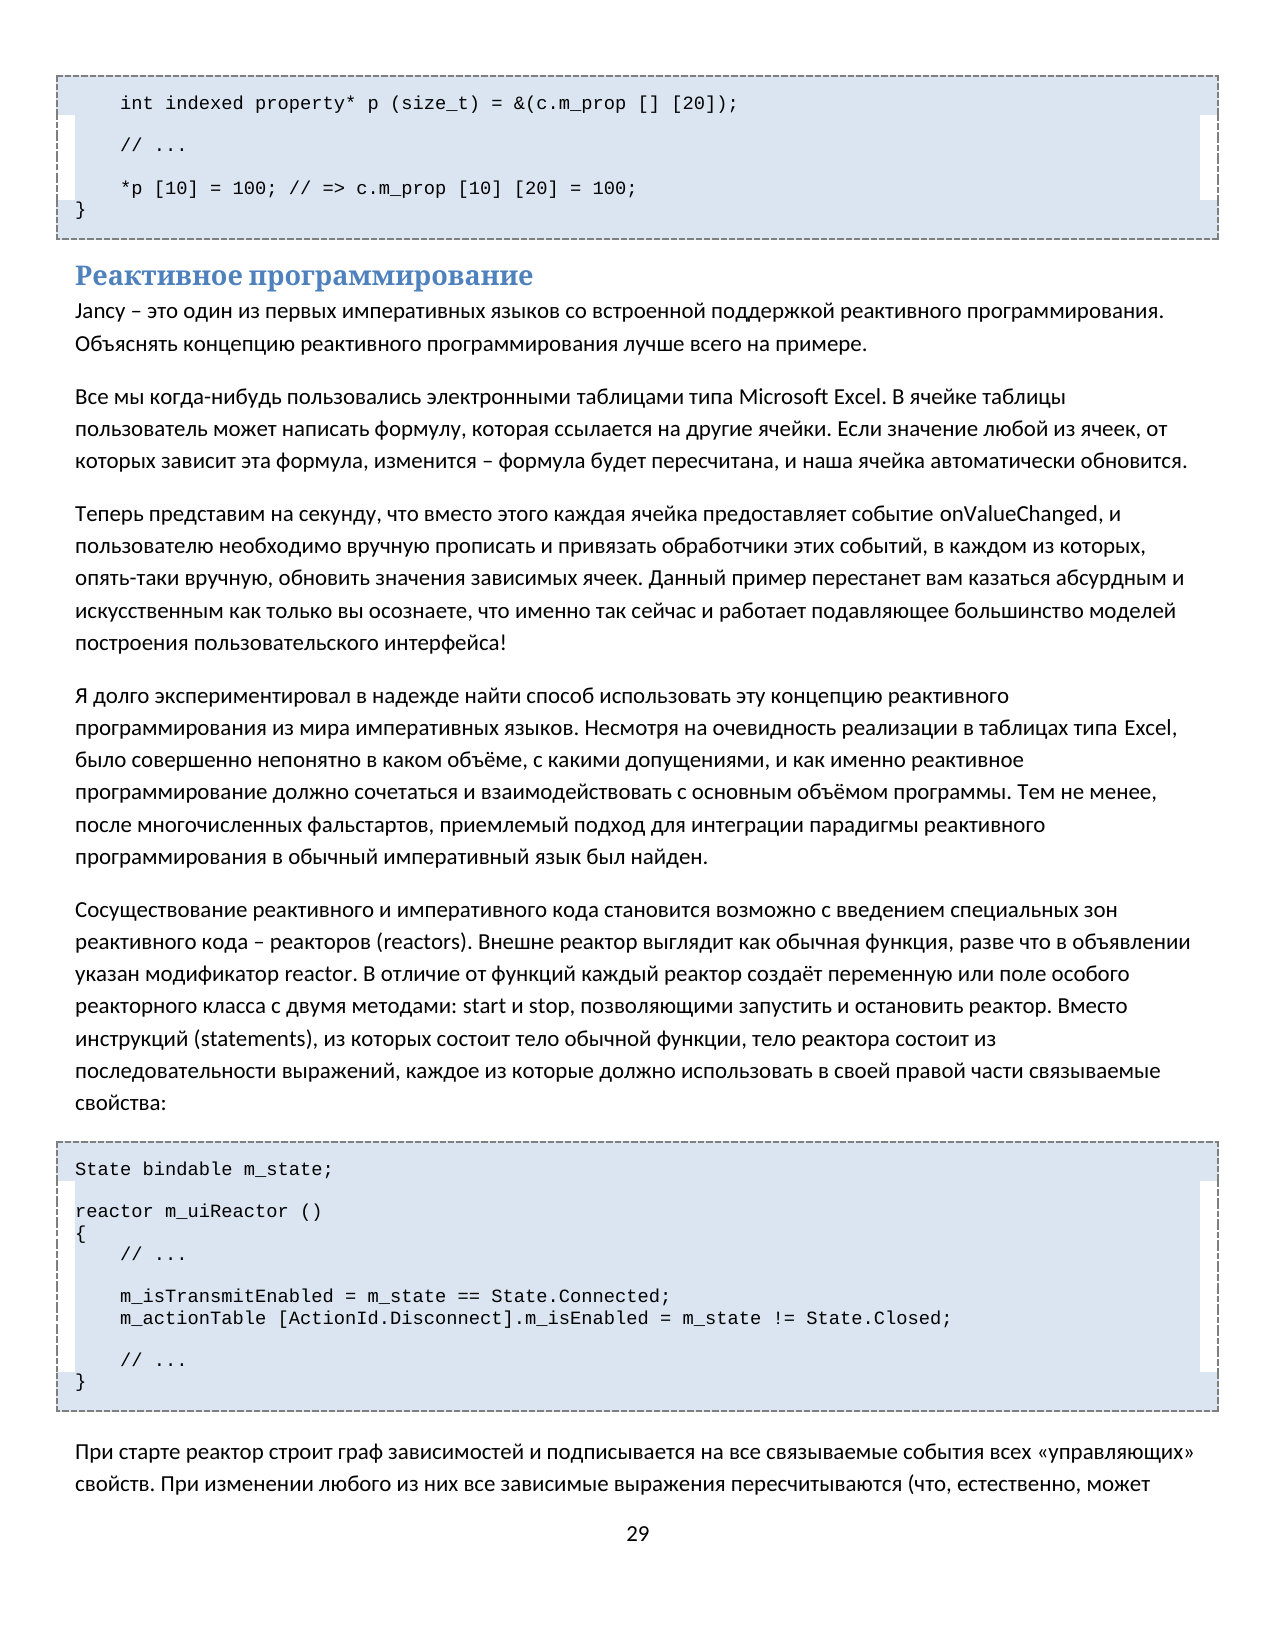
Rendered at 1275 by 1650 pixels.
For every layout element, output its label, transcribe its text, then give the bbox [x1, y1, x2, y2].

text Все мы когда-нибудь пользовались электронными таблицами типа Microsoft Excel. В ячейке таблицы пользователь может написать формулу, которая ссылается на другие ячейки. Если значение любой из ячеек, от которых зависит эта формула, изменится – формула будет пересчитана, и наша ячейка автоматически обновится. [75, 382, 1200, 474]
text Сосуществование реактивного и императивного кода становится возможно с введением специальных зон реактивного кода – реакторов (reactors). Внешне реактор выглядит как обычная функция, разве что в объявлении указан модификатор reactor. В отличие от функций каждый реактор создаёт переменную или поле особого реакторного класса с двумя методами: start и stop, позволяющими запустить и остановить реактор. Вместо инструкций (statements), из которых состоит тело обычной функции, тело реактора состоит из последовательности выражений, каждое из которые должно использовать в своей правой части связываемые свойства: [75, 895, 1200, 1116]
text // ... [75, 136, 1200, 157]
text Jancy – это один из первых императивных языков со встроенной поддержкой реактивного программирования. Объяснять концепцию реактивного программирования лучше всего на примере. [75, 297, 1200, 357]
text m_isTransmitEnabled = m_state == State.Connected; [75, 1287, 1200, 1308]
text State bindable m_state; [56, 1141, 1219, 1181]
text { [75, 1223, 1200, 1245]
text } [56, 1353, 1219, 1412]
text m_actionTable [ActionId.Disconnect].m_isEnabled = m_state != State.Closed; [75, 1308, 1200, 1330]
text } [56, 181, 1219, 240]
text reactor m_uiReactor () [75, 1202, 1200, 1223]
text // ... [75, 1245, 1200, 1266]
text int indexed property* p (size_t) = &(c.m_prop [] [20]); [56, 75, 1219, 115]
subtitle Реактивное программирование [75, 261, 1200, 292]
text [75, 1437, 1200, 1497]
text Я долго экспериментировал в надежде найти способ использовать эту концепцию реактивного программирования из мира императивных языков. Несмотря на очевидность реализации в таблицах типа Excel, было совершенно непонятно в каком объёме, с какими допущениями, и как именно реактивное программирование должно сочетаться и взаимодействовать с основным объёмом программы. Тем не менее, после многочисленных фальстартов, приемлемый подход для интеграции парадигмы реактивного программирования в обычный императивный язык был найден. [75, 681, 1200, 870]
text Теперь представим на секунду, что вместо этого каждая ячейка предоставляет событие onValueChanged, и пользователю необходимо вручную прописать и привязать обработчики этих событий, в каждом из которых, опять-таки вручную, обновить значения зависимых ячеек. Данный пример перестанет вам казаться абсурдным и искусственным как только вы осознаете, что именно так сейчас и работает подавляющее большинство моделей построения пользовательского интерфейса! [75, 499, 1200, 656]
